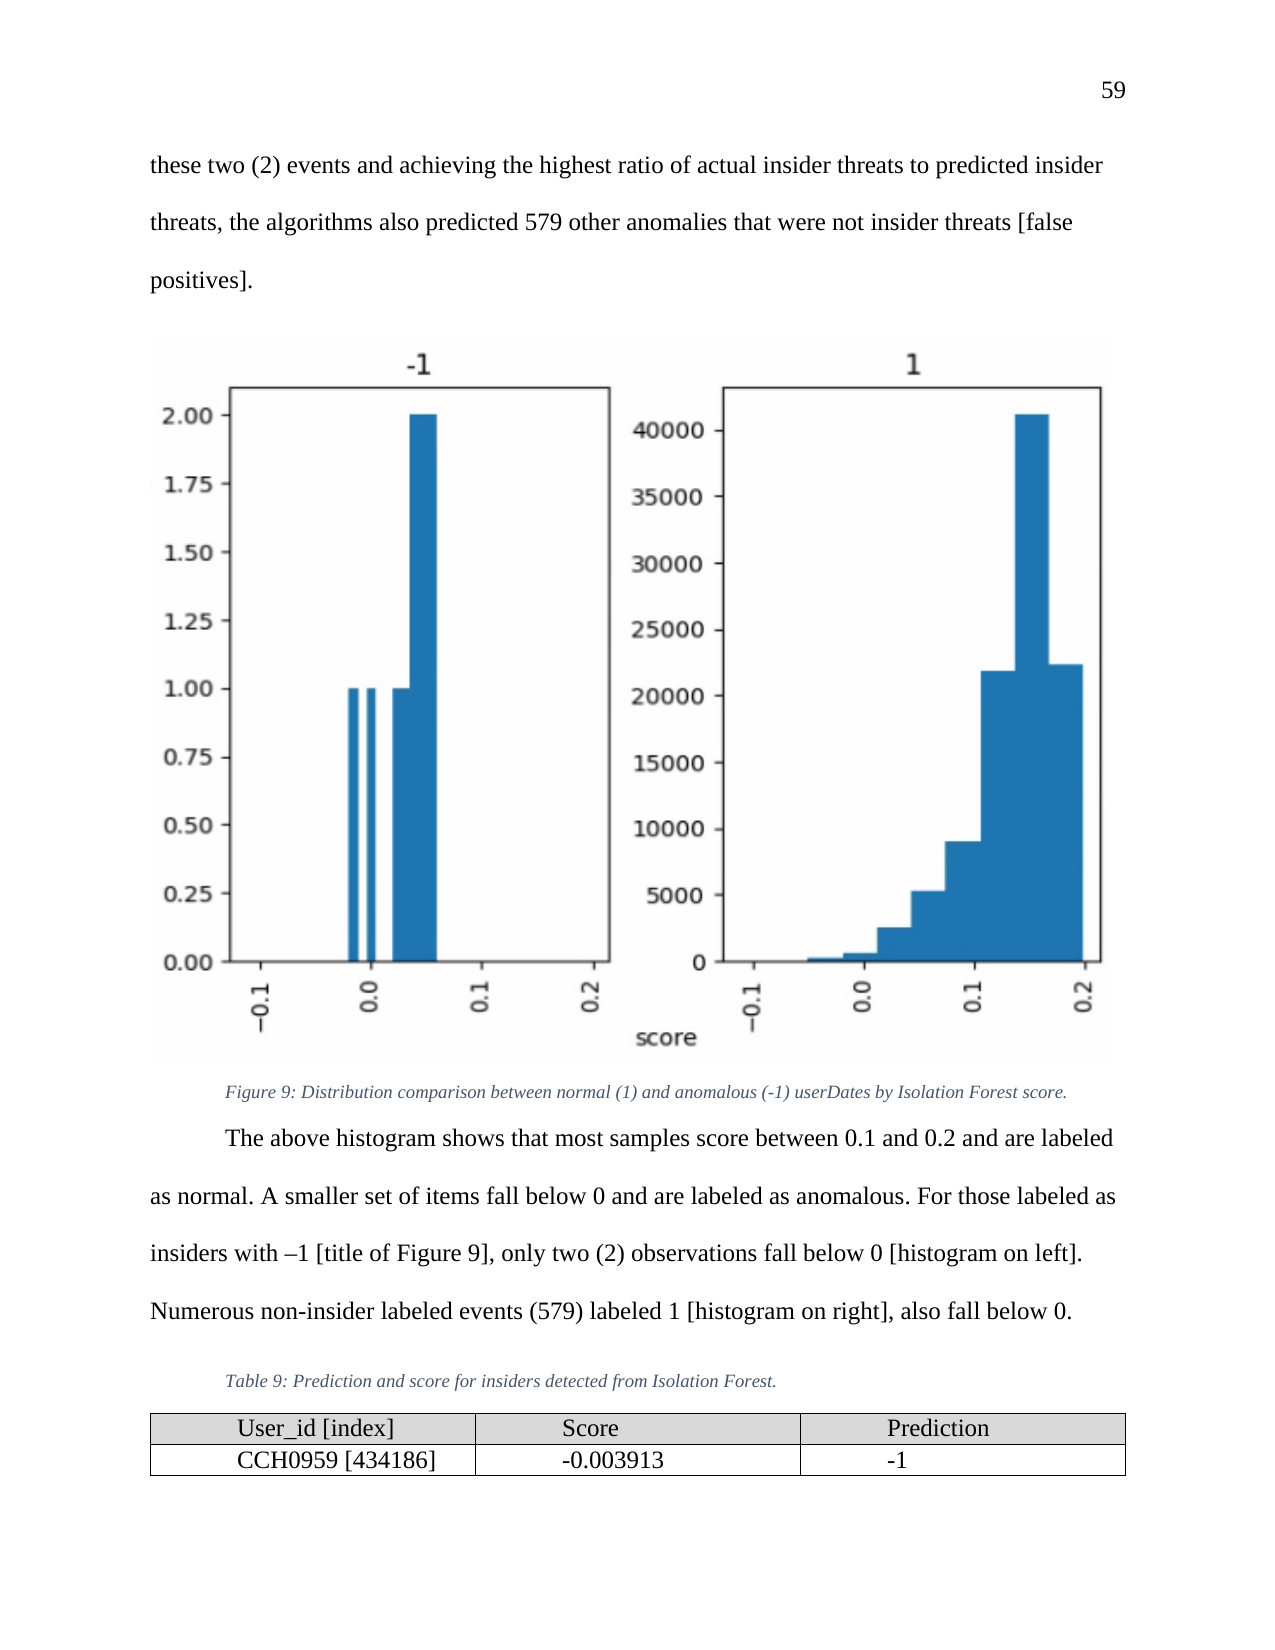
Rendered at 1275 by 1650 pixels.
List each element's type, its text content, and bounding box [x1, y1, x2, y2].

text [150, 150, 1125, 294]
picture [150, 339, 1112, 1062]
table_cell -0.003913 [476, 1445, 800, 1475]
table_cell CCH0959 [434186] [151, 1445, 475, 1475]
table_header User_id [index] [151, 1414, 475, 1444]
text Table 9: Prediction and score for insiders detected from Isolation Forest. [150, 1370, 1125, 1392]
table_header Score [476, 1414, 800, 1444]
table_cell -1 [801, 1445, 1125, 1475]
table_header Prediction [801, 1414, 1125, 1444]
text Figure 9: Distribution comparison between normal (1) and anomalous (-1) userDates by Isolation Forest score. [150, 1081, 1125, 1102]
text The above histogram shows that most samples score between 0.1 and 0.2 and are labeled as normal. A smaller set of items fall below 0 and are labeled as anomalous. For those labeled as insiders with –1 [title of Figure 9], only two (2) observations fall below 0 [histogram on left]. Numerous non-insider labeled events (579) labeled 1 [histogram on right], also fall below 0. [150, 1123, 1125, 1324]
